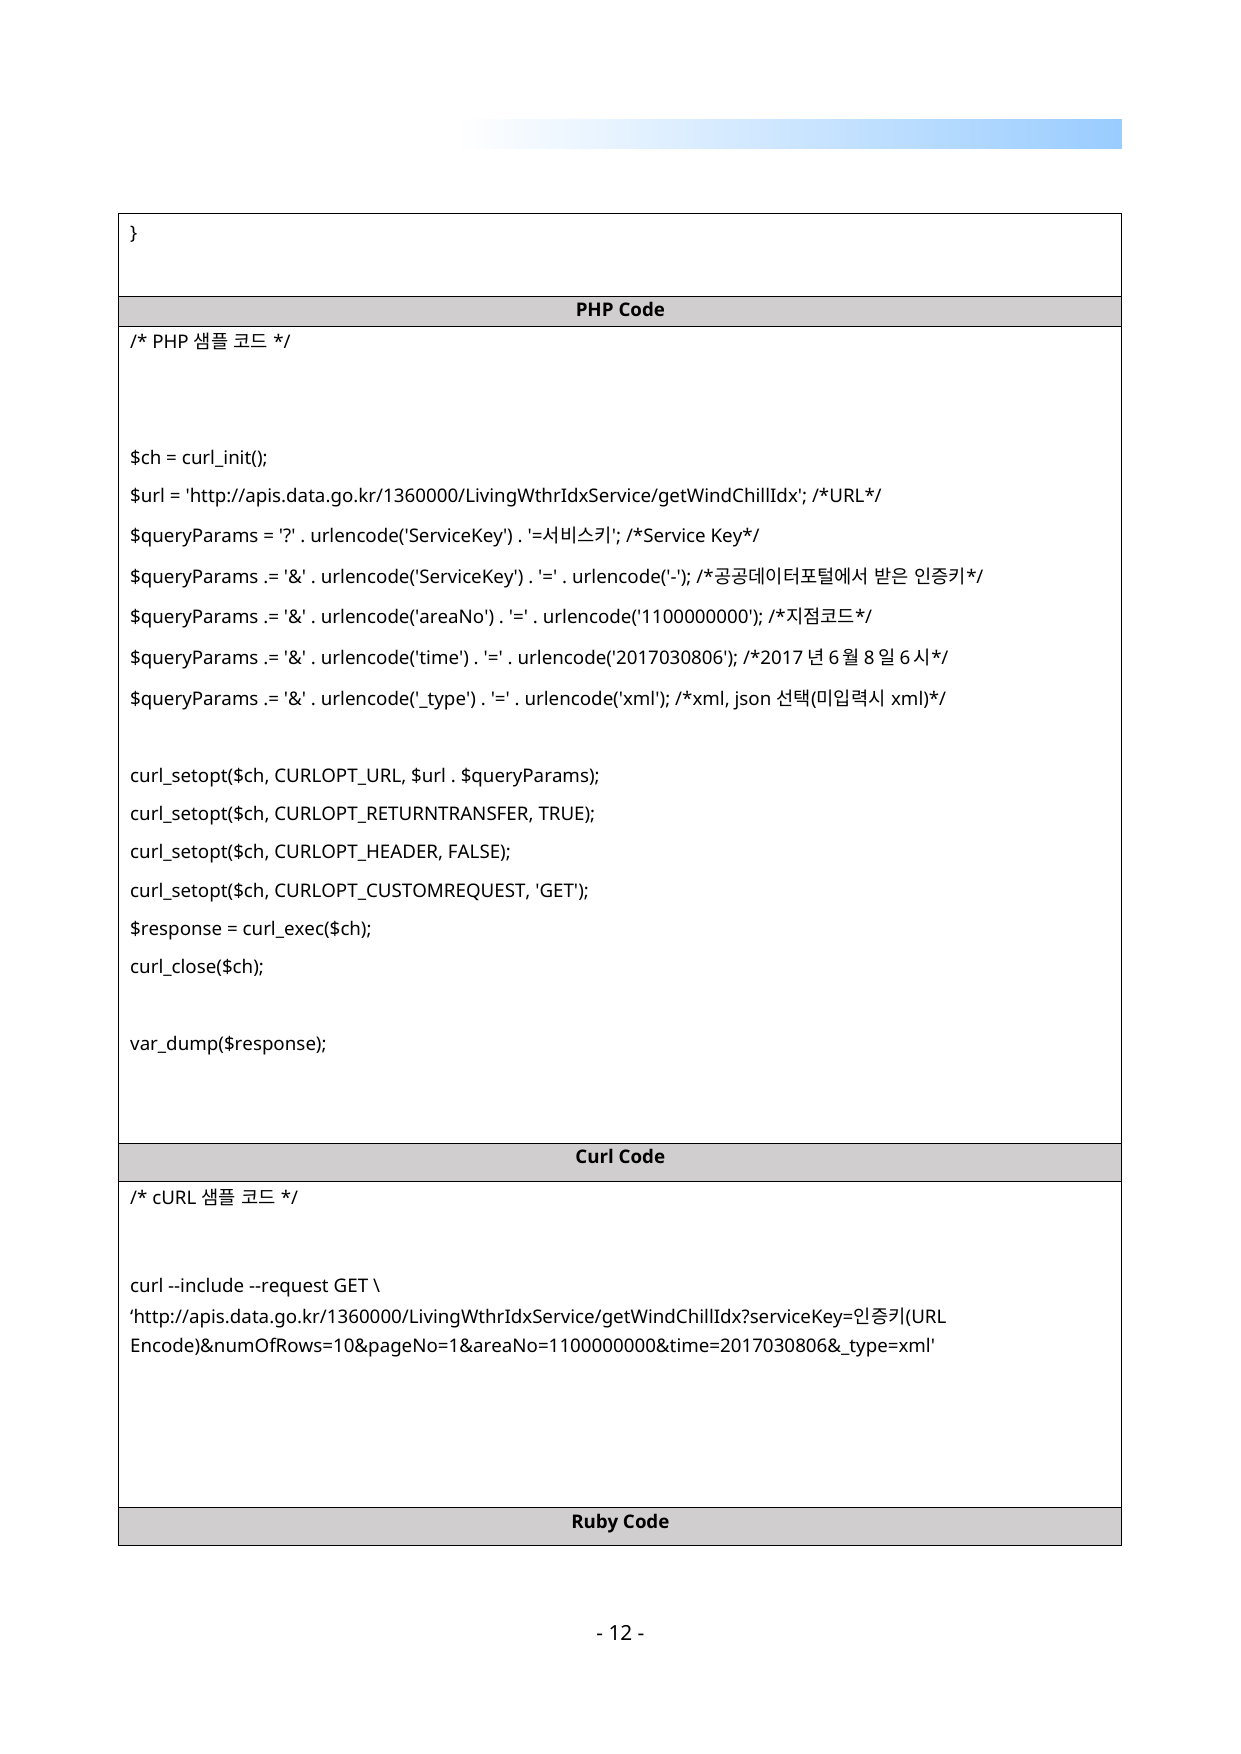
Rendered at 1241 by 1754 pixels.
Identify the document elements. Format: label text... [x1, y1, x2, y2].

table_cell PHP Code [119, 297, 1121, 326]
table_cell /* cURL 샘플 코드 */ curl --include --request GET \ ‘http://apis.data.go.kr/1360000/LivingWthrIdxService/getWindChillIdx?serviceKey=인증키(URL Encode)&numOfRows=10&pageNo=1&areaNo=1100000000&time=2017030806&_type=xml' [119, 1182, 1121, 1507]
table_cell Ruby Code [119, 1508, 1121, 1545]
table_cell Curl Code [119, 1144, 1121, 1181]
table_cell /* PHP 샘플 코드 */ $ch = curl_init(); $url = 'http://apis.data.go.kr/1360000/LivingWthrIdxService/getWindChillIdx'; /*URL*/ $queryParams = '?' . urlencode('ServiceKey') . '=서비스키'; /*Service Key*/ $queryParams .= '&' . urlencode('ServiceKey') . '=' . urlencode('-'); /*공공데이터포털에서 받은 인증키*/ $queryParams .= '&' . urlencode('areaNo') . '=' . urlencode('1100000000'); /*지점코드*/ $queryParams .= '&' . urlencode('time') . '=' . urlencode('2017030806'); /*2017년6월8일6시*/ $queryParams .= '&' . urlencode('_type') . '=' . urlencode('xml'); /*xml, json 선택(미입력시 xml)*/ curl_setopt($ch, CURLOPT_URL, $url . $queryParams); curl_setopt($ch, CURLOPT_RETURNTRANSFER, TRUE); curl_setopt($ch, CURLOPT_HEADER, FALSE); curl_setopt($ch, CURLOPT_CUSTOMREQUEST, 'GET'); $response = curl_exec($ch); curl_close($ch); var_dump($response); [119, 327, 1121, 1143]
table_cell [119, 214, 1121, 296]
